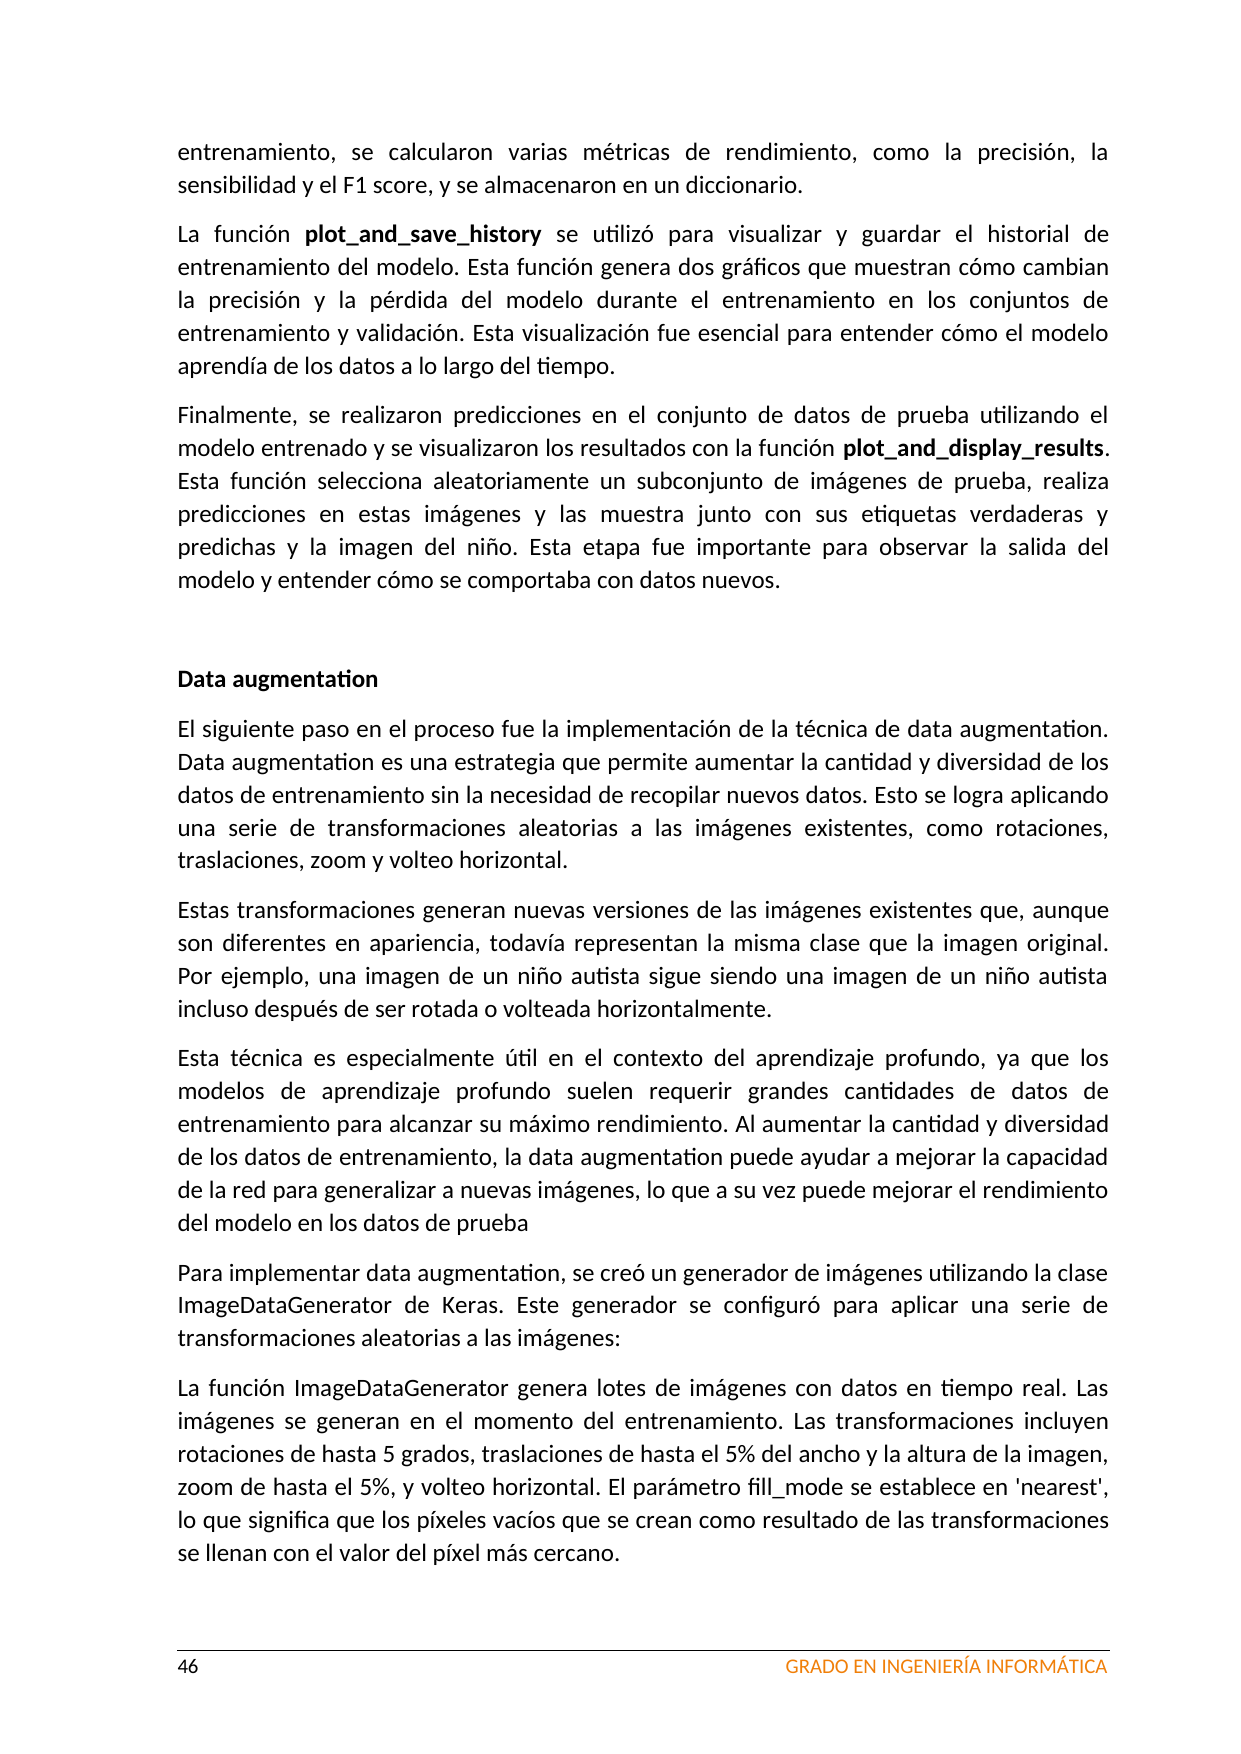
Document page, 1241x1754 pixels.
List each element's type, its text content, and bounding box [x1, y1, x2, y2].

text El siguiente paso en el proceso fue la implementación de la técnica de data augmentation. Data augmentation es una estrategia que permite aumentar la cantidad y diversidad de los datos de entrenamiento sin la necesidad de recopilar nuevos datos. Esto se logra aplicando una serie de transformaciones aleatorias a las imágenes existentes, como rotaciones, traslaciones, zoom y volteo horizontal. [177, 713, 1110, 875]
text La función ImageDataGenerator genera lotes de imágenes con datos en tiempo real. Las imágenes se generan en el momento del entrenamiento. Las transformaciones incluyen rotaciones de hasta 5 grados, traslaciones de hasta el 5% del ancho y la altura de la imagen, zoom de hasta el 5%, y volteo horizontal. El parámetro fill_mode se establece en 'nearest', lo que significa que los píxeles vacíos que se crean como resultado de las transformaciones se llenan con el valor del píxel más cercano. [177, 1372, 1110, 1567]
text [177, 136, 1110, 199]
text Estas transformaciones generan nuevas versiones de las imágenes existentes que, aunque son diferentes en apariencia, todavía representan la misma clase que la imagen original. Por ejemplo, una imagen de un niño autista sigue siendo una imagen de un niño autista incluso después de ser rotada o volteada horizontalmente. [177, 894, 1110, 1023]
text Data augmentation [177, 663, 1110, 694]
text Para implementar data augmentation, se creó un generador de imágenes utilizando la clase ImageDataGenerator de Keras. Este generador se configuró para aplicar una serie de transformaciones aleatorias a las imágenes: [177, 1257, 1110, 1353]
text Esta técnica es especialmente útil en el contexto del aprendizaje profundo, ya que los modelos de aprendizaje profundo suelen requerir grandes cantidades de datos de entrenamiento para alcanzar su máximo rendimiento. Al aumentar la cantidad y diversidad de los datos de entrenamiento, la data augmentation puede ayudar a mejorar la capacidad de la red para generalizar a nuevas imágenes, lo que a su vez puede mejorar el rendimiento del modelo en los datos de prueba [177, 1042, 1110, 1238]
text Finalmente, se realizaron predicciones en el conjunto de datos de prueba utilizando el modelo entrenado y se visualizaron los resultados con la función plot_and_display_results. Esta función selecciona aleatoriamente un subconjunto de imágenes de prueba, realiza predicciones en estas imágenes y las muestra junto con sus etiquetas verdaderas y predichas y la imagen del niño. Esta etapa fue importante para observar la salida del modelo y entender cómo se comportaba con datos nuevos. [177, 399, 1110, 595]
text La función plot_and_save_history se utilizó para visualizar y guardar el historial de entrenamiento del modelo. Esta función genera dos gráficos que muestran cómo cambian la precisión y la pérdida del modelo durante el entrenamiento en los conjuntos de entrenamiento y validación. Esta visualización fue esencial para entender cómo el modelo aprendía de los datos a lo largo del tiempo. [177, 218, 1110, 381]
